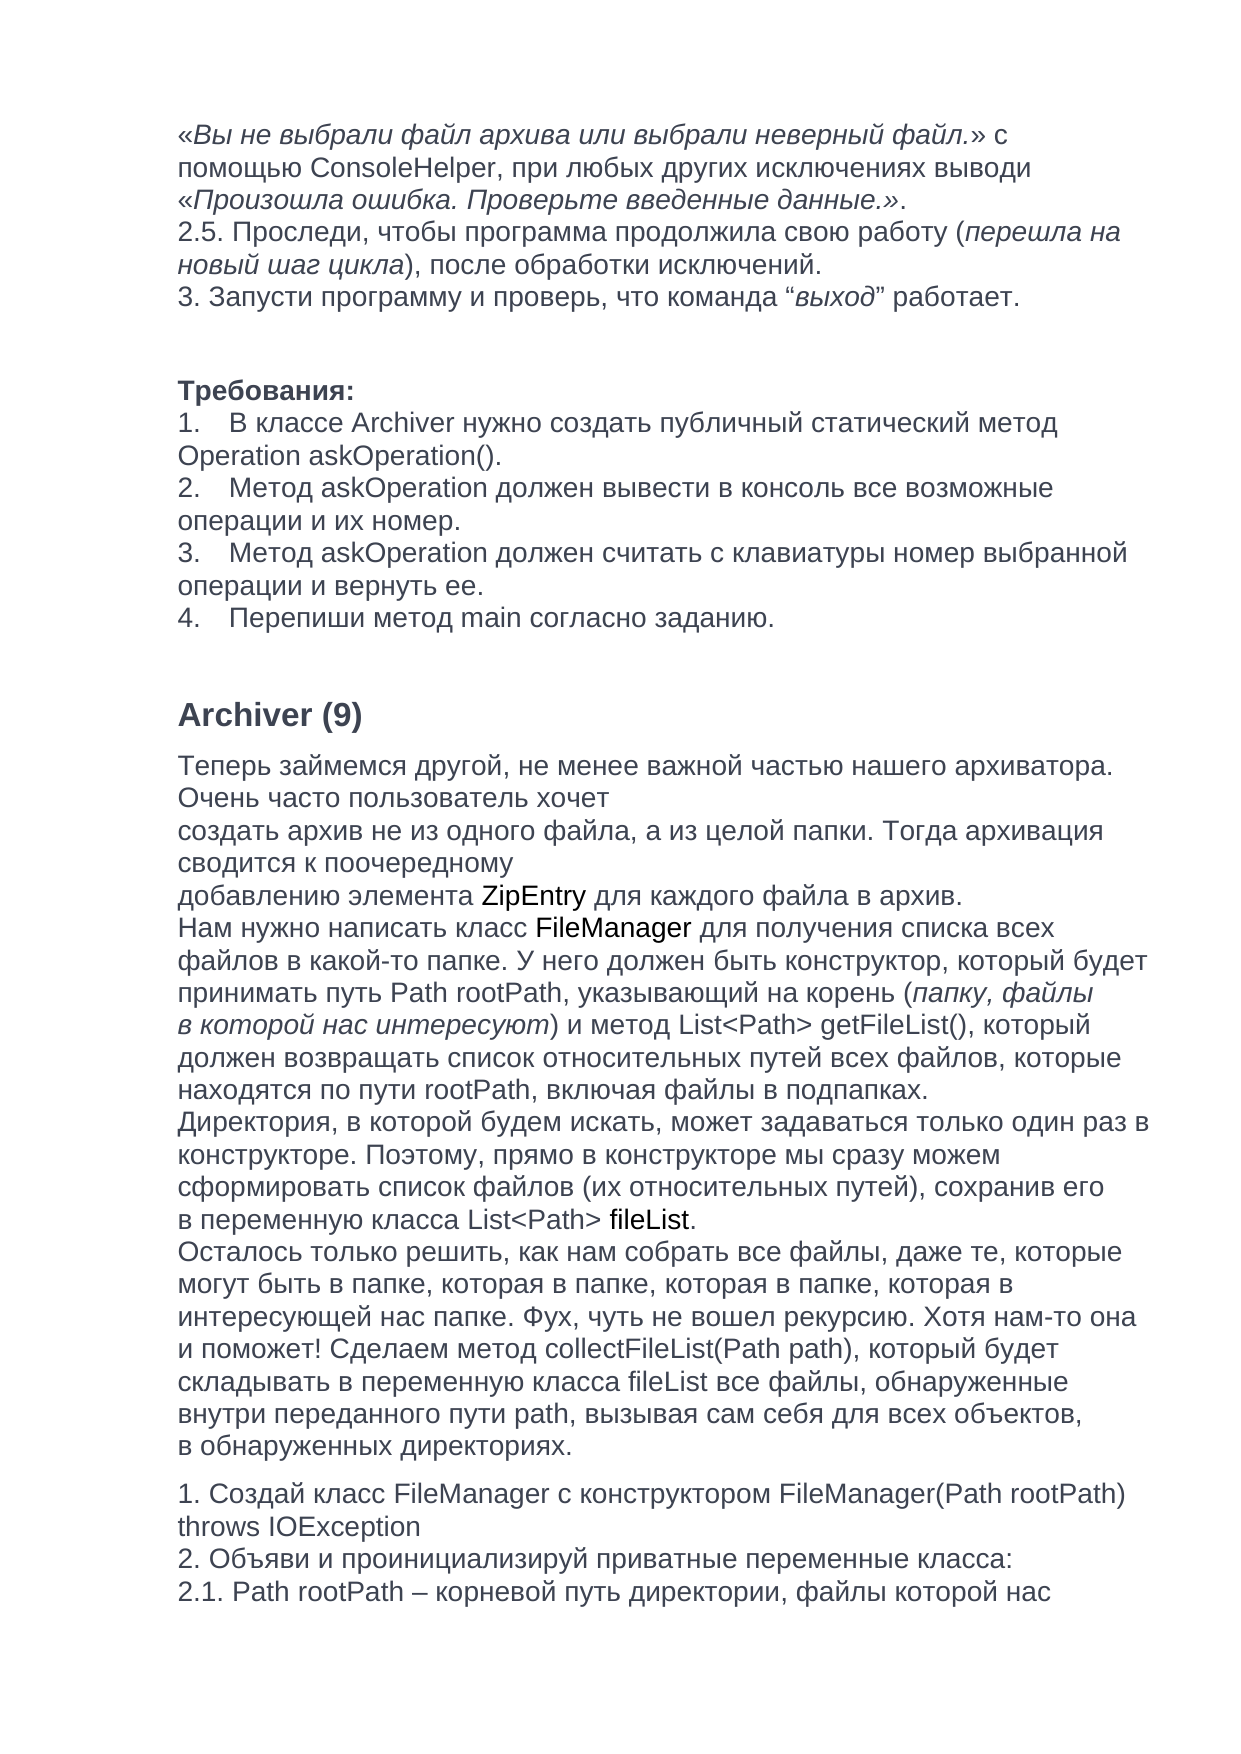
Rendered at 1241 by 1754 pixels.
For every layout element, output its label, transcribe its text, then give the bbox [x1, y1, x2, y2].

subtitle Archiver (9) [177, 695, 1152, 733]
text Требования: 1. В классе Archiver нужно создать публичный статический метод Operation askOperation(). 2. Метод askOperation должен вывести в консоль все возможные операции и их номер. 3. Метод askOperation должен считать с клавиатуры номер выбранной операции и вернуть ее. 4. Перепиши метод main согласно заданию. [177, 342, 1152, 633]
text Теперь займемся другой, не менее важной частью нашего архиватора. Очень часто пользователь хочет создать архив не из одного файла, а из целой папки. Тогда архивация сводится к поочередному добавлению элемента ZipEntry для каждого файла в архив. Нам нужно написать класс FileManager для получения списка всех файлов в какой-то папке. У него должен быть конструктор, который будет принимать путь Path rootPath, указывающий на корень (папку, файлы в которой нас интересуют) и метод List<Path> getFileList(), который должен возвращать список относительных путей всех файлов, которые находятся по пути rootPath, включая файлы в подпапках. Директория, в которой будем искать, может задаваться только один раз в конструкторе. Поэтому, прямо в конструкторе мы сразу можем сформировать список файлов (их относительных путей), сохранив его в переменную класса List<Path> fileList. Осталось только решить, как нам собрать все файлы, даже те, которые могут быть в папке, которая в папке, которая в папке, которая в интересующей нас папке. Фух, чуть не вошел рекурсию. Хотя нам-то она и поможет! Сделаем метод collectFileList(Path path), который будет складывать в переменную класса fileList все файлы, обнаруженные внутри переданного пути path, вызывая сам себя для всех объектов, в обнаруженных директориях. [177, 749, 1152, 1462]
